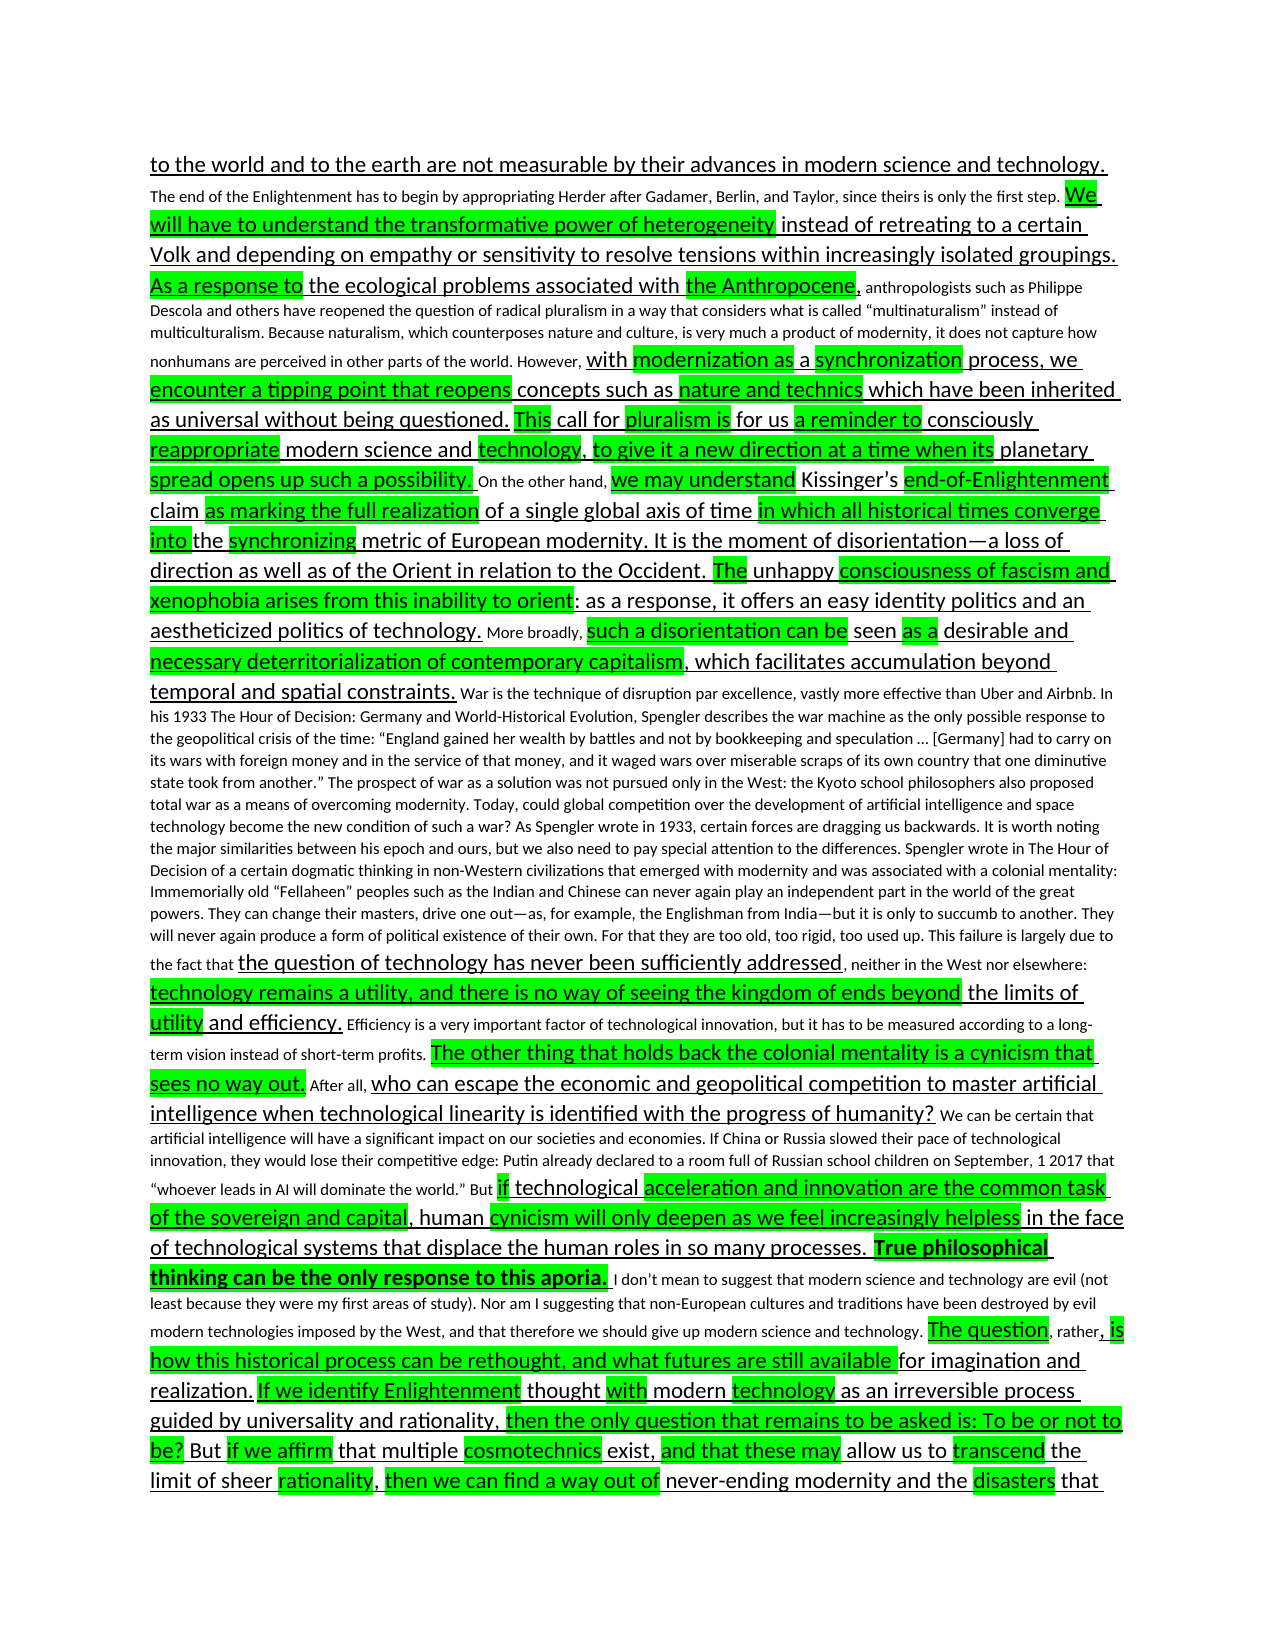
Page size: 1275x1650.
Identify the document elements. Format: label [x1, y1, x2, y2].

text [150, 150, 1125, 1495]
